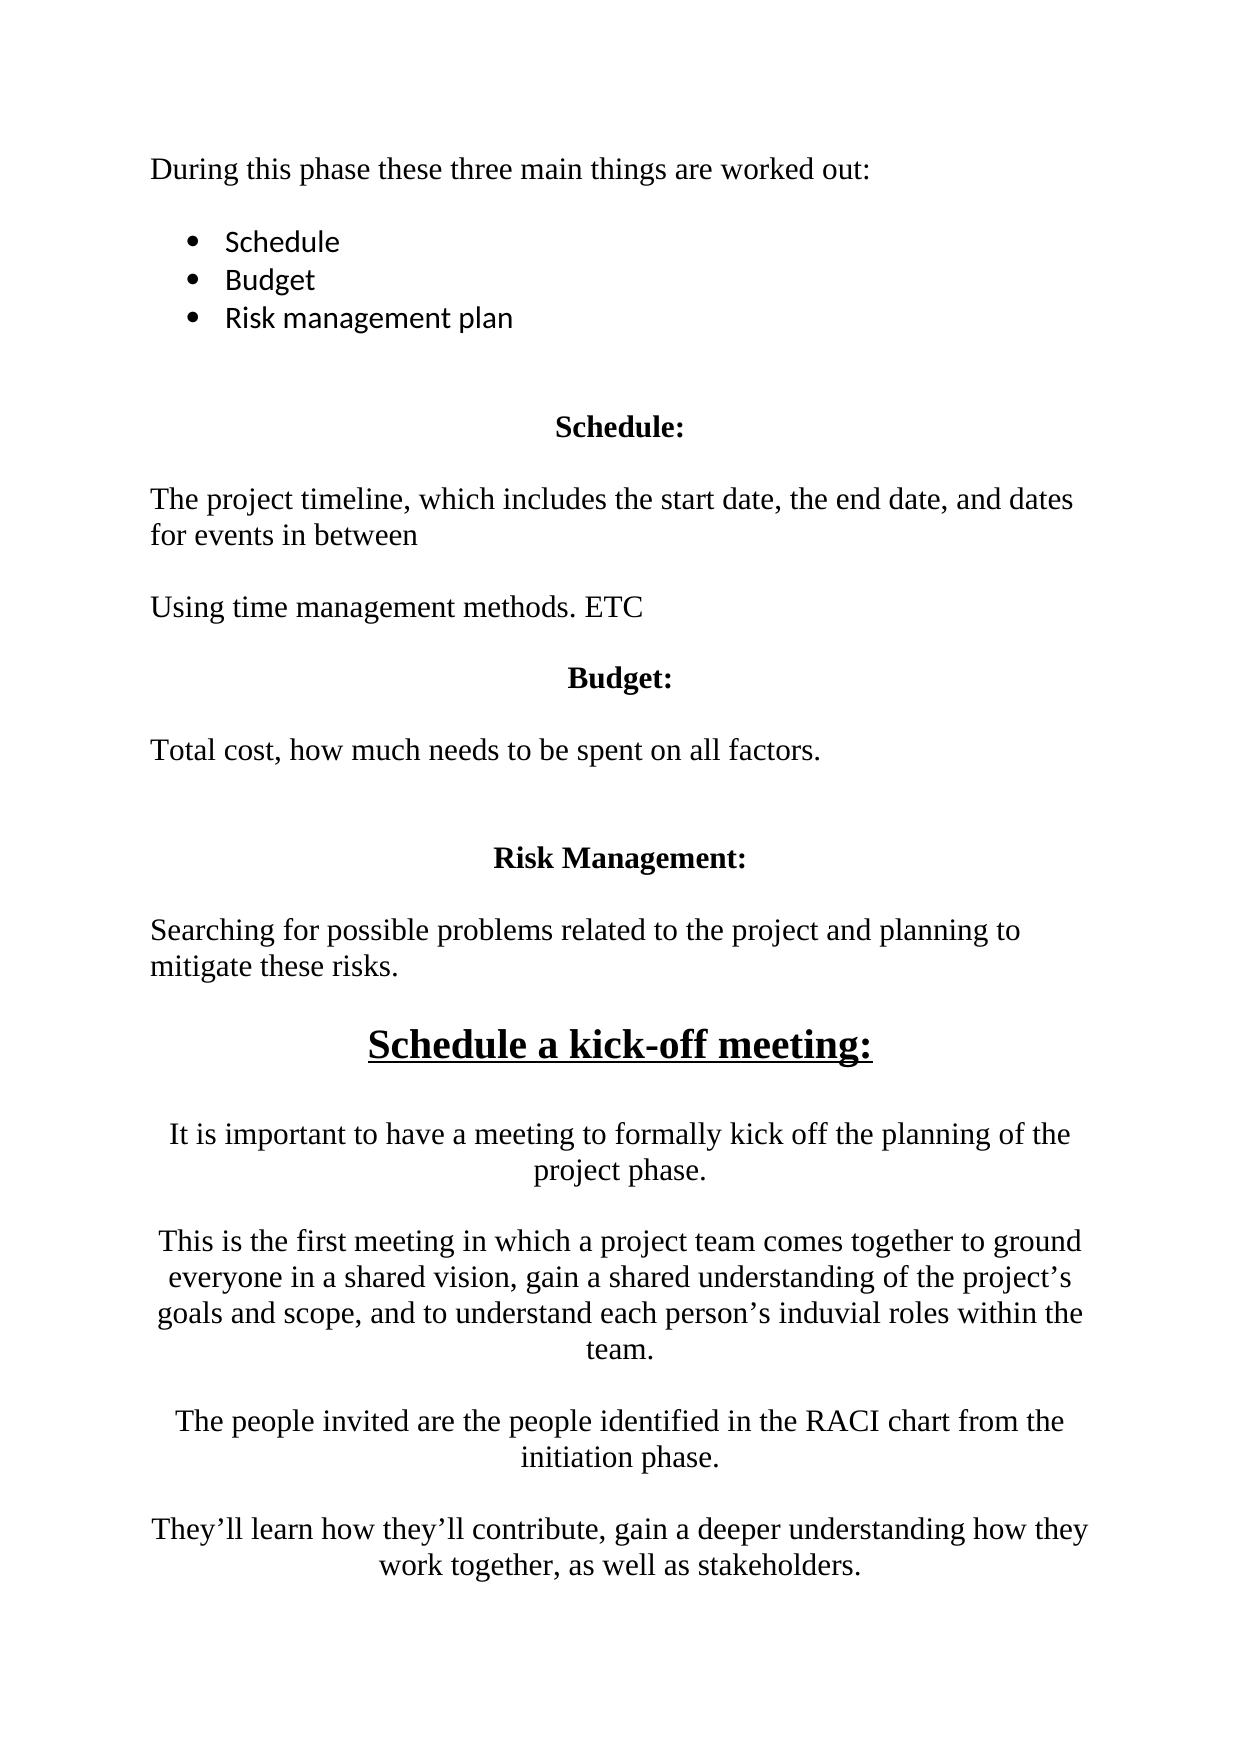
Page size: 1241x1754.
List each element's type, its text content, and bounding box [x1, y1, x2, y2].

text They’ll learn how they’ll contribute, gain a deeper understanding how they work together, as well as stakeholders. [150, 1510, 1090, 1582]
text Budget: [150, 660, 1090, 696]
text Schedule a kick-off meeting: [150, 1019, 1090, 1067]
list Schedule [187, 222, 1090, 260]
text Using time management methods. ETC [150, 588, 1090, 624]
text Searching for possible problems related to the project and planning to mitigate these risks. [150, 911, 1090, 983]
text The people invited are the people identified in the RACI chart from the initiation phase. [150, 1402, 1090, 1474]
list Budget [187, 260, 1090, 298]
text Schedule: [150, 408, 1090, 444]
text The project timeline, which includes the start date, the end date, and dates for events in between [150, 480, 1090, 552]
text This is the first meeting in which a project team comes together to ground everyone in a shared vision, gain a shared understanding of the project’s goals and scope, and to understand each person’s induvial roles within the team. [150, 1223, 1090, 1366]
text During this phase these three main things are worked out: [150, 150, 1090, 186]
list Risk management plan [187, 298, 1090, 336]
text Total cost, how much needs to be spent on all factors. [150, 732, 1090, 767]
text It is important to have a meeting to formally kick off the planning of the project phase. [150, 1115, 1090, 1187]
text Risk Management: [150, 839, 1090, 875]
